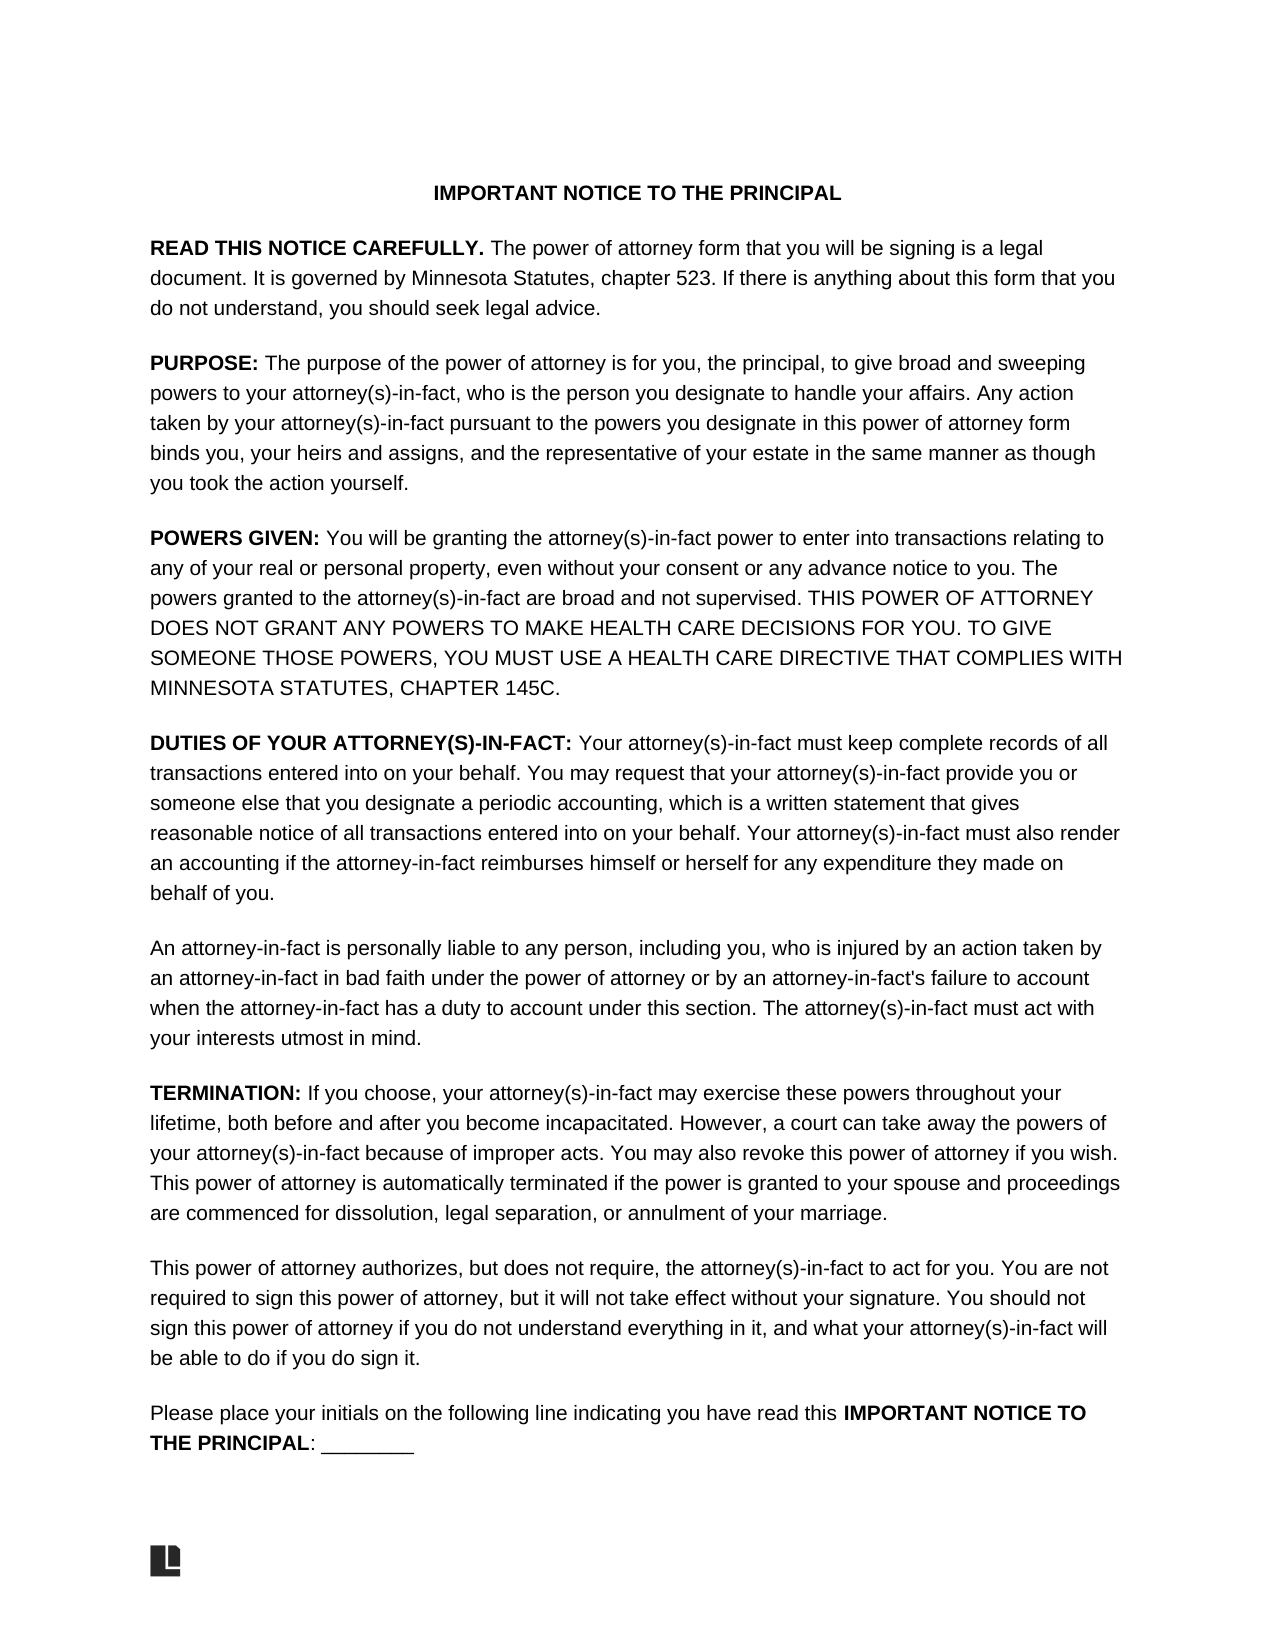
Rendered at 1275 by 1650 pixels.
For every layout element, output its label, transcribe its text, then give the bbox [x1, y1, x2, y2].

text PURPOSE: The purpose of the power of attorney is for you, the principal, to give broad and sweeping powers to your attorney(s)-in-fact, who is the person you designate to handle your affairs. Any action taken by your attorney(s)-in-fact pursuant to the powers you designate in this power of attorney form binds you, your heirs and assigns, and the representative of your estate in the same manner as though you took the action yourself. [150, 345, 1125, 495]
text POWERS GIVEN: You will be granting the attorney(s)-in-fact power to enter into transactions relating to any of your real or personal property, even without your consent or any advance notice to you. The powers granted to the attorney(s)-in-fact are broad and not supervised. THIS POWER OF ATTORNEY DOES NOT GRANT ANY POWERS TO MAKE HEALTH CARE DECISIONS FOR YOU. TO GIVE SOMEONE THOSE POWERS, YOU MUST USE A HEALTH CARE DIRECTIVE THAT COMPLIES WITH MINNESOTA STATUTES, CHAPTER 145C. [150, 520, 1125, 700]
text This power of attorney authorizes, but does not require, the attorney(s)-in-fact to act for you. You are not required to sign this power of attorney, but it will not take effect without your signature. You should not sign this power of attorney if you do not understand everything in it, and what your attorney(s)-in-fact will be able to do if you do sign it. [150, 1250, 1125, 1370]
text Please place your initials on the following line indicating you have read this IMPORTANT NOTICE TO THE PRINCIPAL: ________ [150, 1395, 1125, 1455]
text IMPORTANT NOTICE TO THE PRINCIPAL [150, 175, 1125, 205]
text An attorney-in-fact is personally liable to any person, including you, who is injured by an action taken by an attorney-in-fact in bad faith under the power of attorney or by an attorney-in-fact's failure to account when the attorney-in-fact has a duty to account under this section. The attorney(s)-in-fact must act with your interests utmost in mind. [150, 930, 1125, 1050]
text DUTIES OF YOUR ATTORNEY(S)-IN-FACT: Your attorney(s)-in-fact must keep complete records of all transactions entered into on your behalf. You may request that your attorney(s)-in-fact provide you or someone else that you designate a periodic accounting, which is a written statement that gives reasonable notice of all transactions entered into on your behalf. Your attorney(s)-in-fact must also render an accounting if the attorney-in-fact reimburses himself or herself for any expenditure they made on behalf of you. [150, 725, 1125, 905]
text READ THIS NOTICE CAREFULLY. The power of attorney form that you will be signing is a legal document. It is governed by Minnesota Statutes, chapter 523. If there is anything about this form that you do not understand, you should seek legal advice. [150, 230, 1125, 320]
picture [150, 1545, 181, 1577]
text TERMINATION: If you choose, your attorney(s)-in-fact may exercise these powers throughout your lifetime, both before and after you become incapacitated. However, a court can take away the powers of your attorney(s)-in-fact because of improper acts. You may also revoke this power of attorney if you wish. This power of attorney is automatically terminated if the power is granted to your spouse and proceedings are commenced for dissolution, legal separation, or annulment of your marriage. [150, 1075, 1125, 1225]
